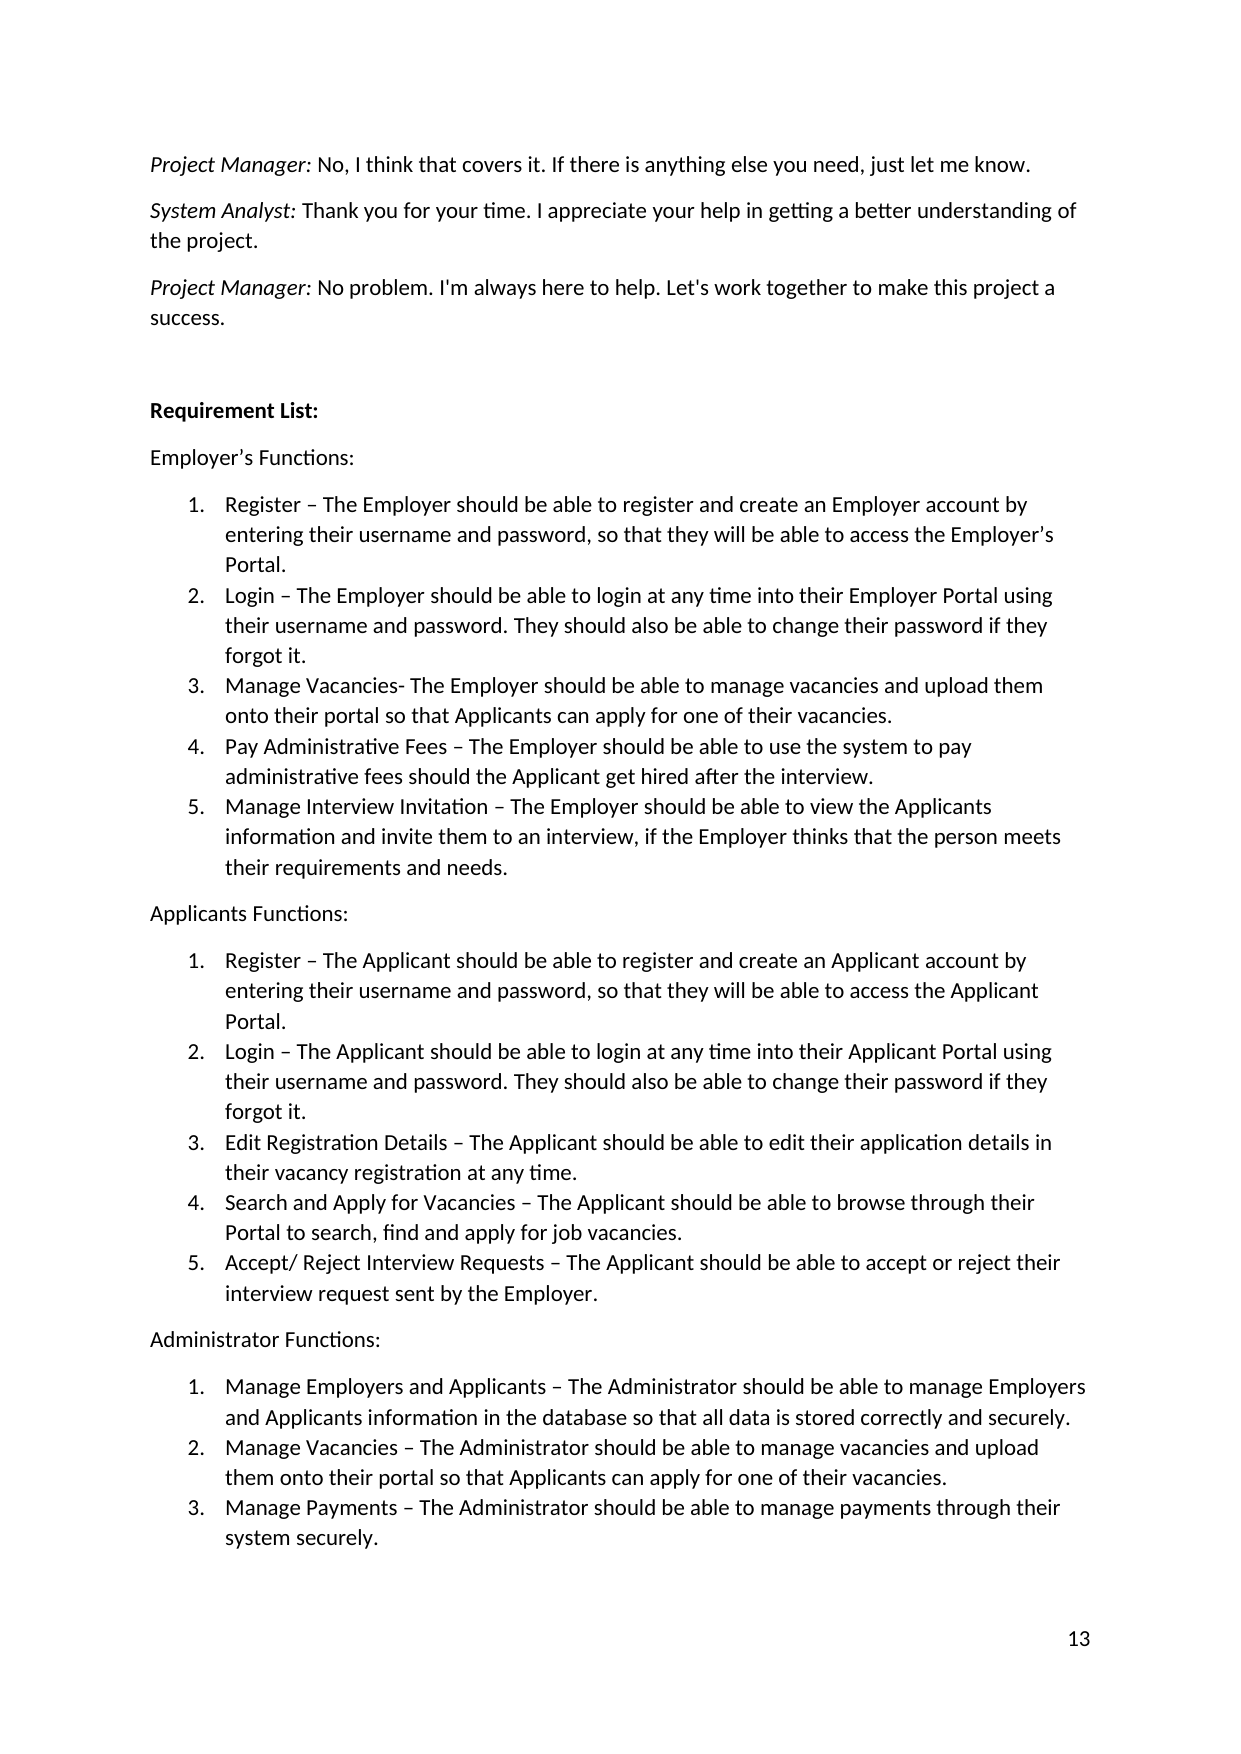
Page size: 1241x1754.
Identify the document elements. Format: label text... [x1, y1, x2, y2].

list Manage Employers and Applicants – The Administrator should be able to manage Employers and Applicants information in the database so that all data is stored correctly and securely. [187, 1372, 1090, 1431]
text System Analyst: Thank you for your time. I appreciate your help in getting a better understanding of the project. [150, 197, 1090, 254]
text Project Manager: No, I think that covers it. If there is anything else you need, just let me know. [150, 150, 1090, 178]
list Login – The Applicant should be able to login at any time into their Applicant Portal using their username and password. They should also be able to change their password if they forgot it. [187, 1037, 1090, 1125]
text Applicants Functions: [150, 899, 1090, 927]
text Administrator Functions: [150, 1326, 1090, 1353]
text Employer’s Functions: [150, 443, 1090, 471]
list Manage Payments – The Administrator should be able to manage payments through their system securely. [187, 1493, 1090, 1551]
list Search and Apply for Vacancies – The Applicant should be able to browse through their Portal to search, find and apply for job vacancies. [187, 1188, 1090, 1246]
list Login – The Employer should be able to login at any time into their Employer Portal using their username and password. They should also be able to change their password if they forgot it. [187, 581, 1090, 669]
list Register – The Employer should be able to register and create an Employer account by entering their username and password, so that they will be able to access the Employer’s Portal. [187, 490, 1090, 578]
list Manage Vacancies – The Administrator should be able to manage vacancies and upload them onto their portal so that Applicants can apply for one of their vacancies. [187, 1433, 1090, 1491]
list Edit Registration Details – The Applicant should be able to edit their application details in their vacancy registration at any time. [187, 1128, 1090, 1186]
text Project Manager: No problem. I'm always here to help. Let's work together to make this project a success. [150, 273, 1090, 331]
list Pay Administrative Fees – The Employer should be able to use the system to pay administrative fees should the Applicant get hired after the interview. [187, 732, 1090, 790]
text Requirement List: [150, 396, 1090, 424]
list Register – The Applicant should be able to register and create an Applicant account by entering their username and password, so that they will be able to access the Applicant Portal. [187, 946, 1090, 1035]
list Manage Interview Invitation – The Employer should be able to view the Applicants information and invite them to an interview, if the Employer thinks that the person meets their requirements and needs. [187, 792, 1090, 881]
list Accept/ Reject Interview Requests – The Applicant should be able to accept or reject their interview request sent by the Employer. [187, 1248, 1090, 1307]
list Manage Vacancies- The Employer should be able to manage vacancies and upload them onto their portal so that Applicants can apply for one of their vacancies. [187, 671, 1090, 729]
